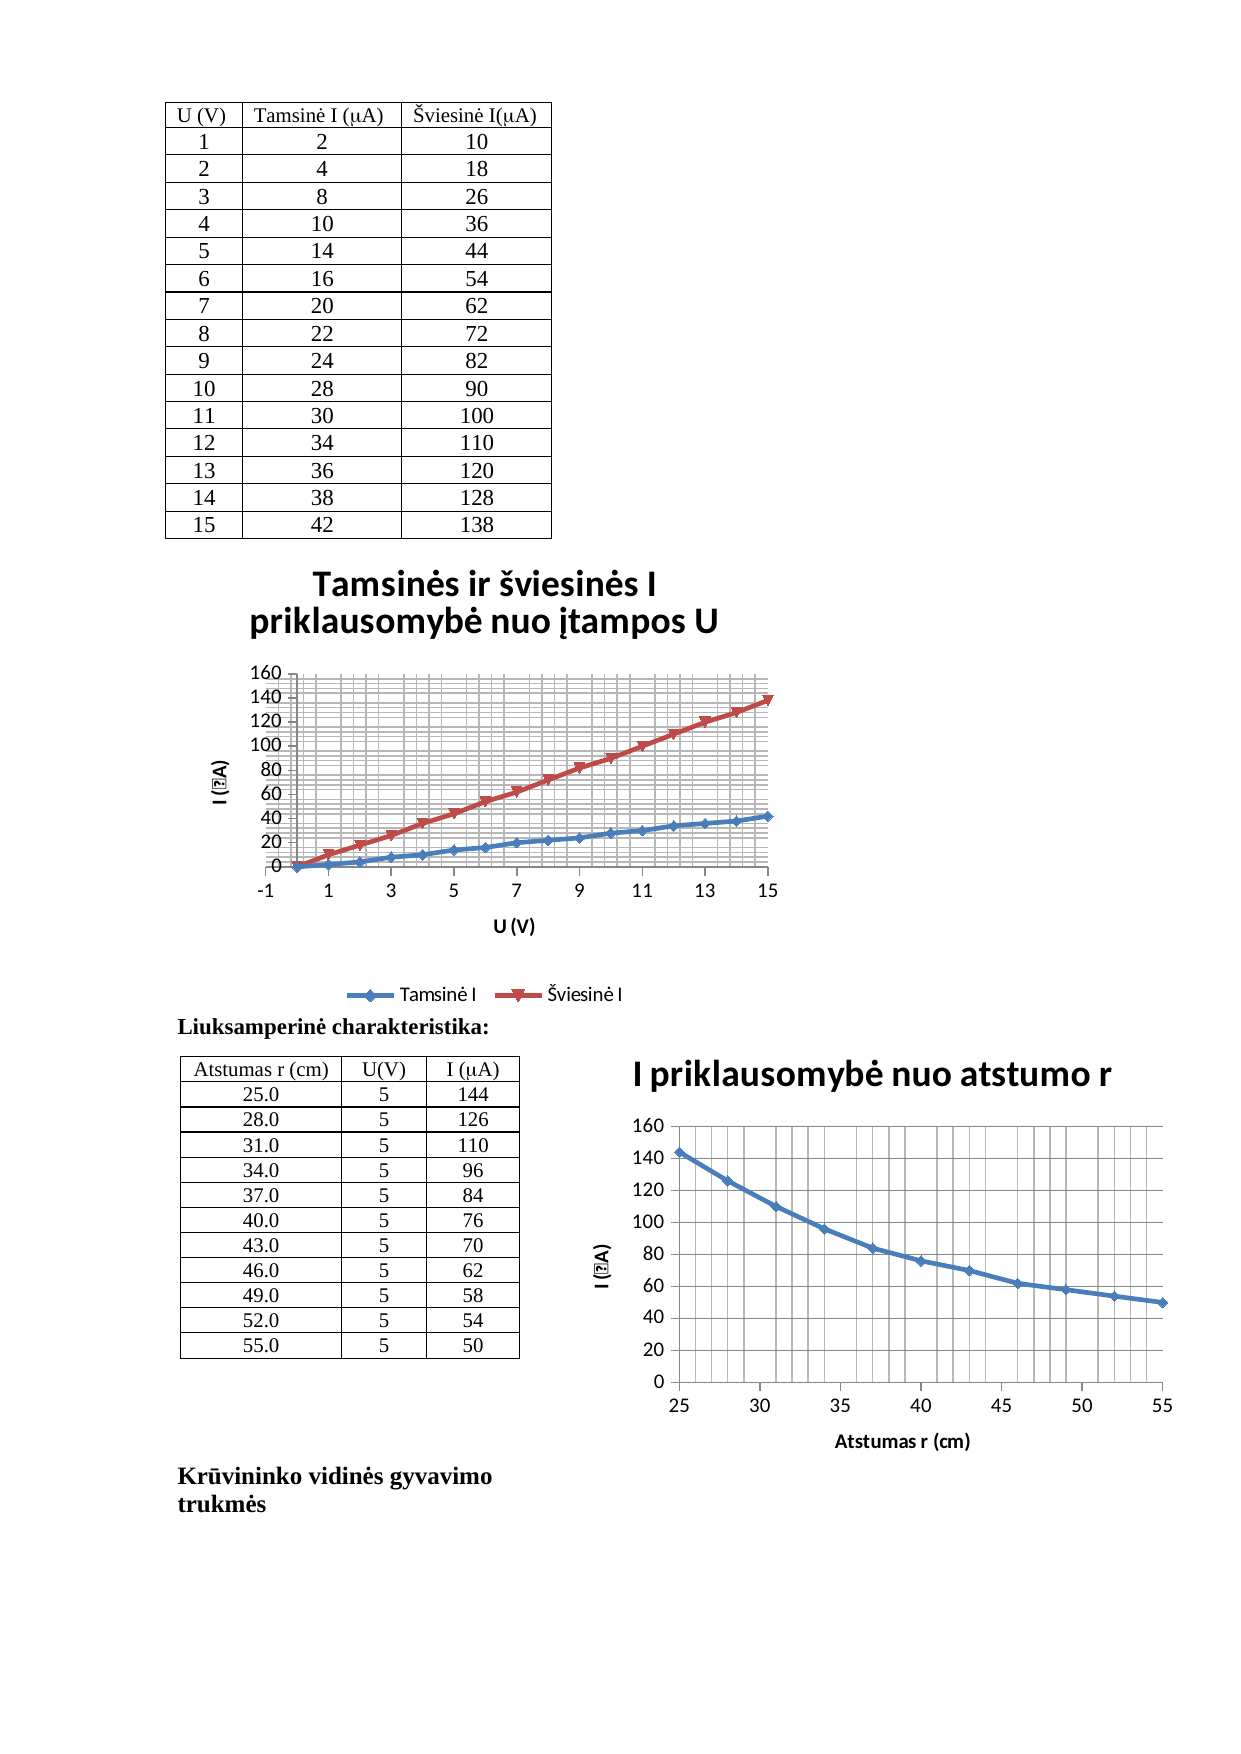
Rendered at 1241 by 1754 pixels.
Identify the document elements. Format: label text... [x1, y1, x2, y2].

table_cell 44 [402, 238, 551, 264]
table_cell 128 [402, 484, 551, 511]
table_cell 4 [166, 210, 242, 237]
table_cell 16 [243, 265, 401, 291]
table_cell 3 [166, 183, 242, 209]
table_cell 28 [243, 375, 401, 401]
table_cell 11 [166, 402, 242, 428]
table_cell 26 [402, 183, 551, 209]
table_cell 54 [402, 265, 551, 291]
table_cell 1 [166, 128, 242, 154]
table_cell 34 [243, 429, 401, 456]
table_cell 110 [402, 429, 551, 456]
table_cell 42 [243, 512, 401, 538]
table_cell 2 [243, 128, 401, 154]
table_cell 100 [402, 402, 551, 428]
table_cell 20 [243, 293, 401, 319]
table_cell 2 [166, 155, 242, 182]
table_header Tamsinė I (A) [243, 103, 401, 127]
table_cell 30 [243, 402, 401, 428]
table_cell 15 [166, 512, 242, 538]
table_cell 138 [402, 512, 551, 538]
table_cell 14 [243, 238, 401, 264]
title Krūvininko vidinės gyvavimo trukmės [177, 1461, 1181, 1518]
table_header U (V) [166, 103, 242, 127]
table_cell 36 [243, 457, 401, 483]
table_cell 72 [402, 320, 551, 346]
table_cell 120 [402, 457, 551, 483]
table_cell 10 [166, 375, 242, 401]
table_cell 8 [243, 183, 401, 209]
table_cell 38 [243, 484, 401, 511]
table_cell 14 [166, 484, 242, 511]
table_cell 82 [402, 347, 551, 373]
table_cell 36 [402, 210, 551, 237]
table_cell 13 [166, 457, 242, 483]
table_cell 9 [166, 347, 242, 373]
table_cell 4 [243, 155, 401, 182]
table_cell 6 [166, 265, 242, 291]
table_cell 5 [166, 238, 242, 264]
table_cell 18 [402, 155, 551, 182]
table_cell 7 [166, 293, 242, 319]
title Liuksamperinė charakteristika: [177, 1013, 1181, 1039]
table_cell 24 [243, 347, 401, 373]
table_cell 10 [243, 210, 401, 237]
table_header Šviesinė I(A) [402, 103, 551, 127]
table_cell 62 [402, 293, 551, 319]
table_cell 10 [402, 128, 551, 154]
table_cell 90 [402, 375, 551, 401]
table_cell 8 [166, 320, 242, 346]
table_cell 22 [243, 320, 401, 346]
table_cell 12 [166, 429, 242, 456]
